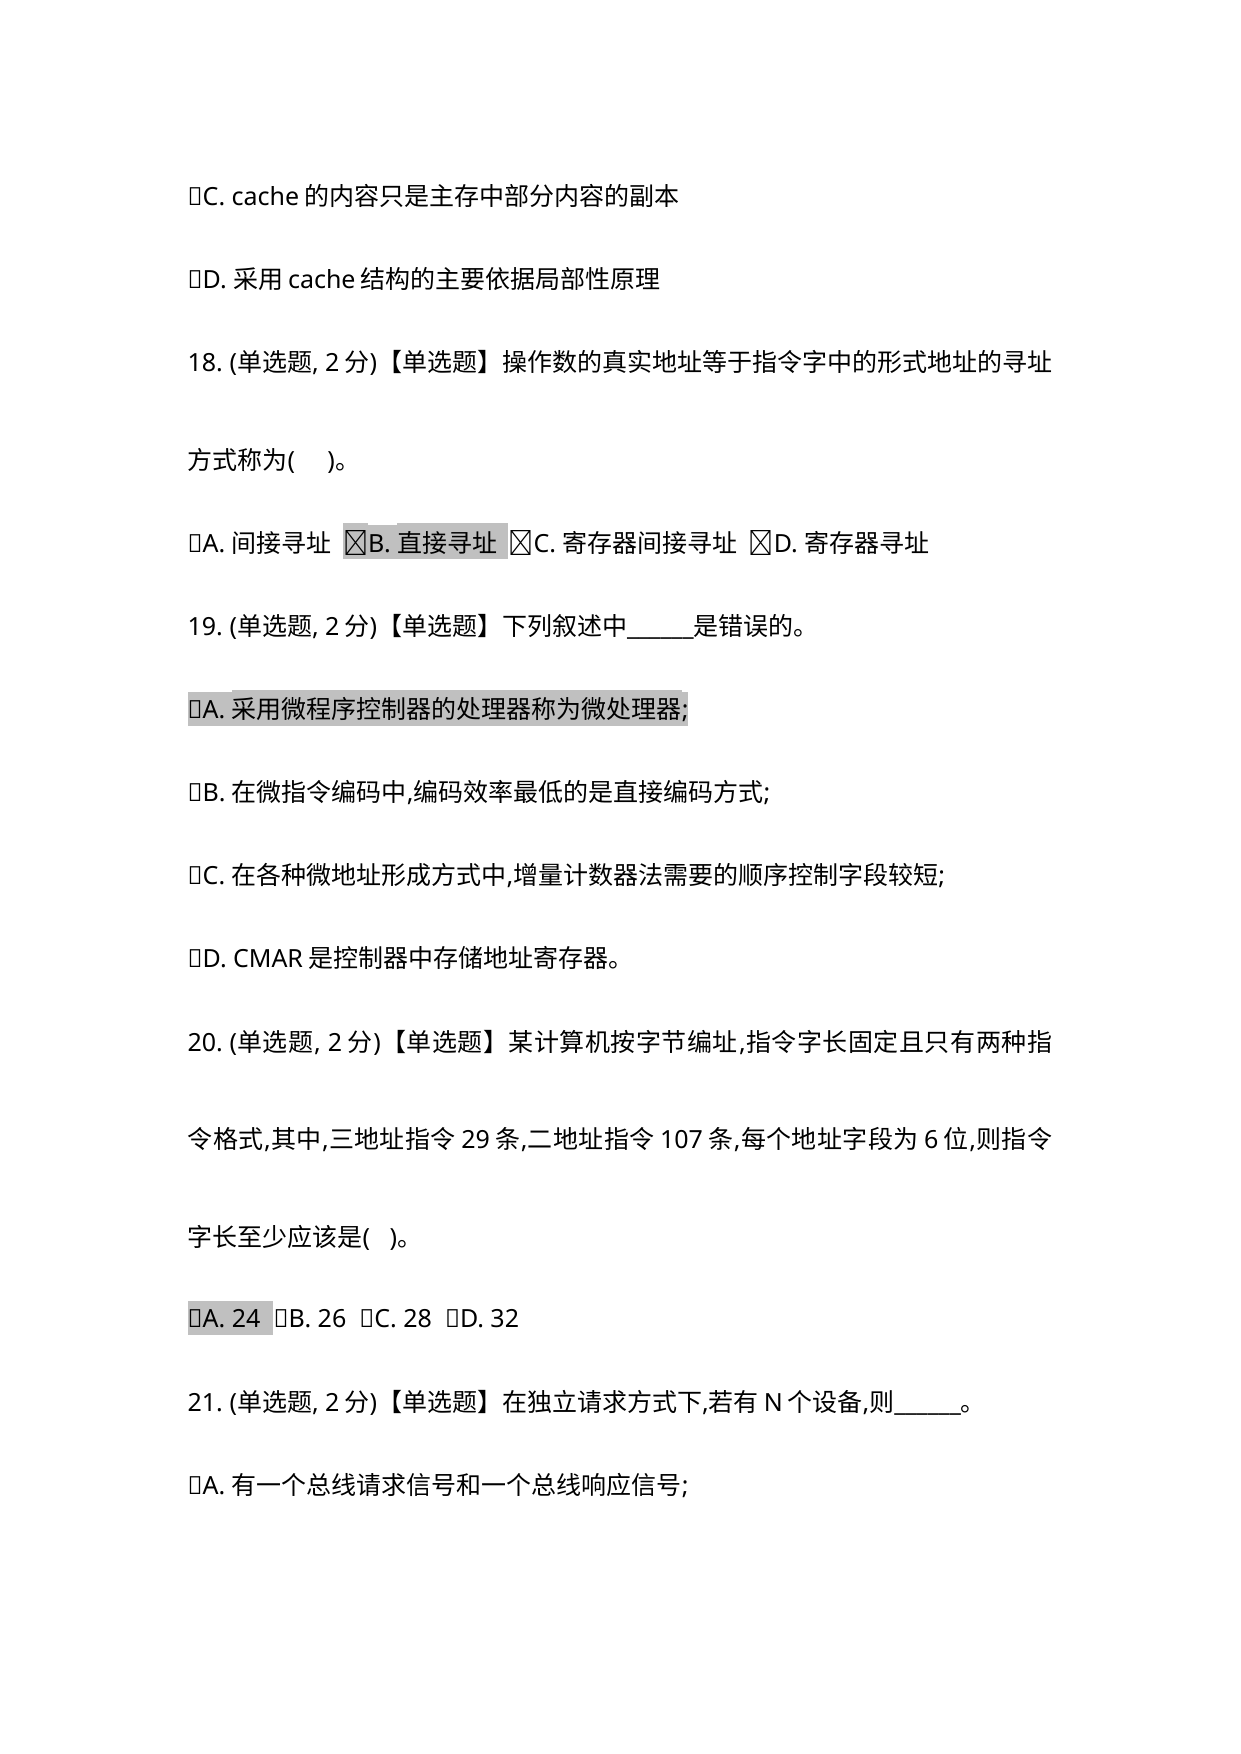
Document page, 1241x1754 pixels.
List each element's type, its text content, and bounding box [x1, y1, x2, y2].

text A. 间接寻址 B. 直接寻址 C. 寄存器间接寻址 D. 寄存器寻址 [187, 509, 1053, 574]
text B. 在微指令编码中,编码效率最低的是直接编码方式; [187, 758, 1053, 823]
text D. 采用cache结构的主要依据局部性原理 [187, 245, 1053, 310]
text C. cache的内容只是主存中部分内容的副本 [187, 162, 1053, 227]
text 18. (单选题, 2分)【单选题】操作数的真实地址等于指令字中的形式地址的寻址方式称为( )。 [187, 328, 1053, 491]
text D. CMAR是控制器中存储地址寄存器。 [187, 924, 1053, 989]
text C. 在各种微地址形成方式中,增量计数器法需要的顺序控制字段较短; [187, 841, 1053, 906]
text A. 有一个总线请求信号和一个总线响应信号; [187, 1451, 1053, 1516]
text A. 采用微程序控制器的处理器称为微处理器; [187, 675, 1053, 740]
text 21. (单选题, 2分)【单选题】在独立请求方式下,若有N个设备,则______。 [187, 1368, 1053, 1433]
text 19. (单选题, 2分)【单选题】下列叙述中______是错误的。 [187, 592, 1053, 657]
text 20. (单选题, 2分)【单选题】某计算机按字节编址,指令字长固定且只有两种指令格式,其中,三地址指令29条,二地址指令107条,每个地址字段为6位,则指令字长至少应该是( )。 [187, 1008, 1053, 1268]
text A. 24 B. 26 C. 28 D. 32 [187, 1286, 1053, 1351]
